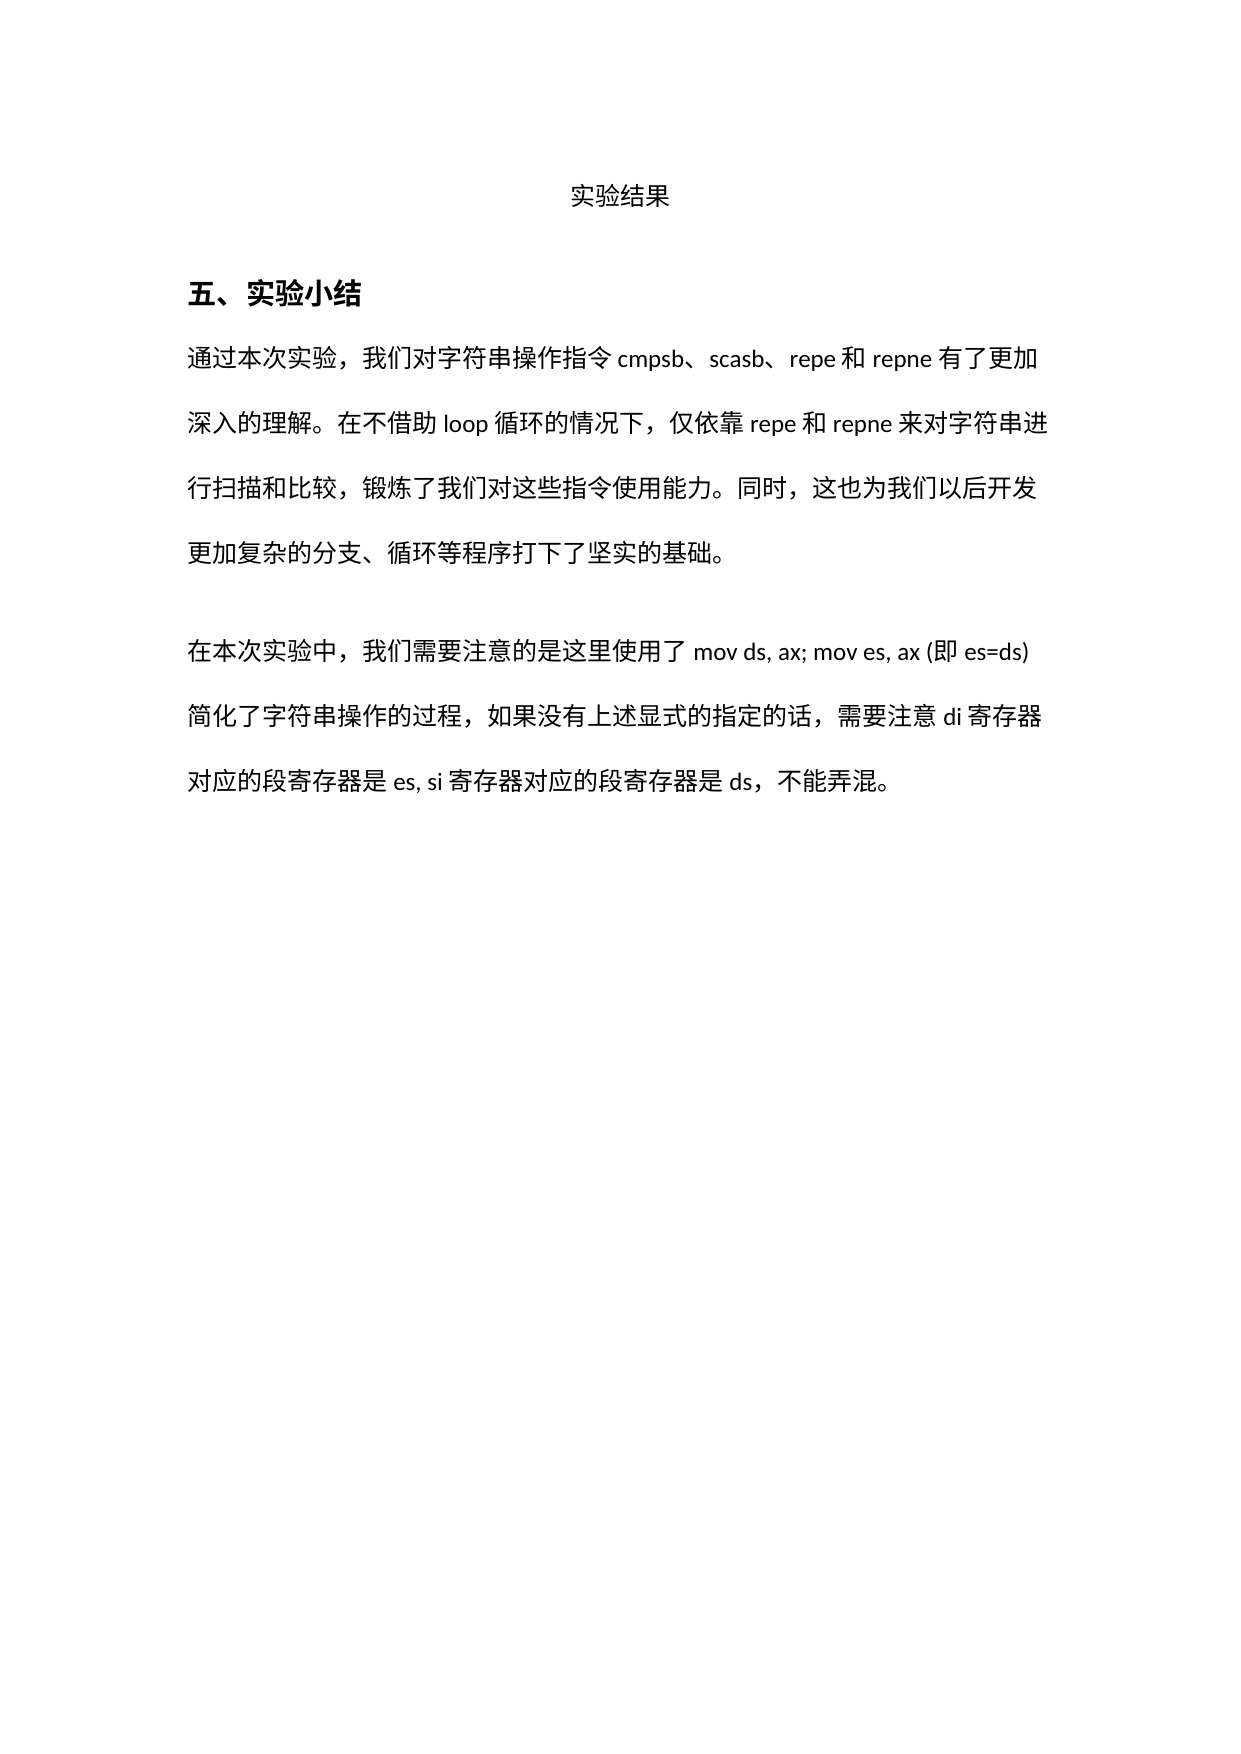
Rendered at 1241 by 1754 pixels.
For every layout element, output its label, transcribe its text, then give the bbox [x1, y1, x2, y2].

list 通过本次实验，我们对字符串操作指令cmpsb、scasb、repe 和 repne 有了更加深入的理解。在不借助 loop 循环的情况下，仅依靠 repe 和 repne 来对字符串进行扫描和比较，锻炼了我们对这些指令使用能力。同时，这也为我们以后开发更加复杂的分支、循环等程序打下了坚实的基础。 [187, 324, 1053, 584]
list 实验结果 [187, 162, 1053, 227]
list 实验小结 [187, 259, 1053, 324]
list 在本次实验中，我们需要注意的是这里使用了 mov ds, ax; mov es, ax (即 es=ds) 简化了字符串操作的过程，如果没有上述显式的指定的话，需要注意 di 寄存器对应的段寄存器是 es, si 寄存器对应的段寄存器是 ds，不能弄混。 [187, 617, 1053, 812]
